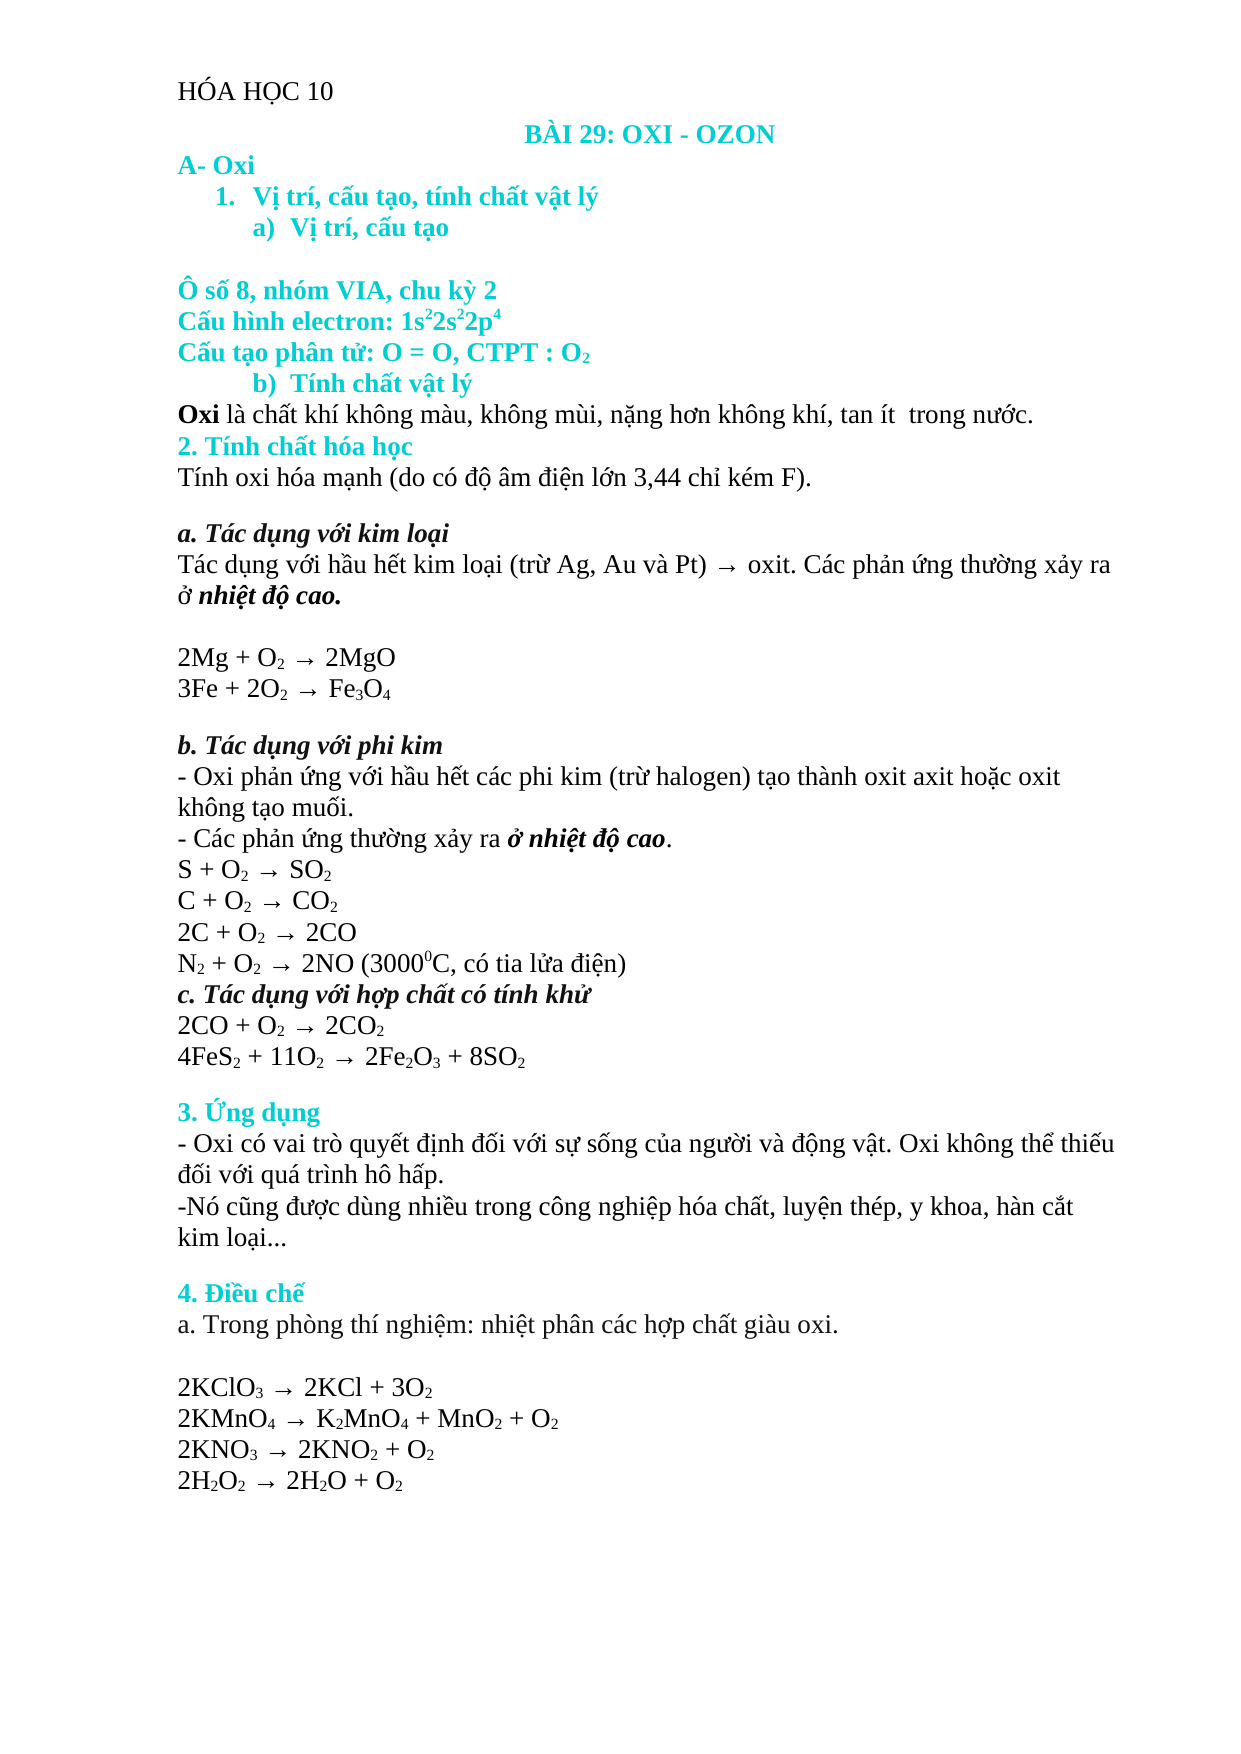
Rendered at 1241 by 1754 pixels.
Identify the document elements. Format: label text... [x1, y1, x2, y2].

text Tính oxi hóa mạnh (do có độ âm điện lớn 3,44 chỉ kém F). [177, 461, 1122, 492]
text - Oxi có vai trò quyết định đối với sự sống của người và động vật. Oxi không thể thiếu đối với quá trình hô hấp. -Nó cũng được dùng nhiều trong công nghiệp hóa chất, luyện thép, y khoa, hàn cắt kim loại... [177, 1127, 1122, 1252]
text BÀI 29: OXI - OZON [177, 118, 1122, 149]
list Tính chất vật lý [252, 367, 1122, 398]
text 2CO + O2 → 2CO2 4FeS2 + 11O2 → 2Fe2O3 + 8SO2 [177, 1009, 1122, 1071]
text Oxi là chất khí không màu, không mùi, nặng hơn không khí, tan ít trong nước. [177, 398, 1122, 429]
text a. Tác dụng với kim loại [177, 517, 1122, 548]
text 4. Điều chế [177, 1277, 1122, 1308]
text - Oxi phản ứng với hầu hết các phi kim (trừ halogen) tạo thành oxit axit hoặc oxit không tạo muối. - Các phản ứng thường xảy ra ở nhiệt độ cao. S + O2 → SO2 C + O2 → CO2 2C + O2 → 2CO N2 + O2 → 2NO (30000C, có tia lửa điện) [177, 760, 1122, 978]
text Cấu tạo phân tử: O = O, CTPT : O2 [177, 336, 1122, 367]
text Tác dụng với hầu hết kim loại (trừ Ag, Au và Pt) → oxit. Các phản ứng thường xảy ra ở nhiệt độ cao. 2Mg + O2 → 2MgO 3Fe + 2O2 → Fe3O4 [177, 548, 1122, 704]
text A- Oxi [177, 149, 1122, 180]
text a. Trong phòng thí nghiệm: nhiệt phân các hợp chất giàu oxi. [177, 1308, 1122, 1339]
text Cấu hình electron: 1s22s22p4 [177, 305, 1122, 336]
text Ô số 8, nhóm VIA, chu kỳ 2 [177, 274, 1122, 305]
list Vị trí, cấu tạo [252, 212, 1122, 243]
text 2KClO3 → 2KCl + 3O2 2KMnO4 → K2MnO4 + MnO2 + O2 2KNO3 → 2KNO2 + O2 2H2O2 → 2H2O + O2 [177, 1371, 1122, 1495]
text b. Tác dụng với phi kim [177, 729, 1122, 760]
text 2. Tính chất hóa học [177, 429, 1122, 461]
text 3. Ứng dụng [177, 1096, 1122, 1127]
text c. Tác dụng với hợp chất có tính khử [177, 978, 1122, 1009]
list Vị trí, cấu tạo, tính chất vật lý [215, 180, 1122, 212]
